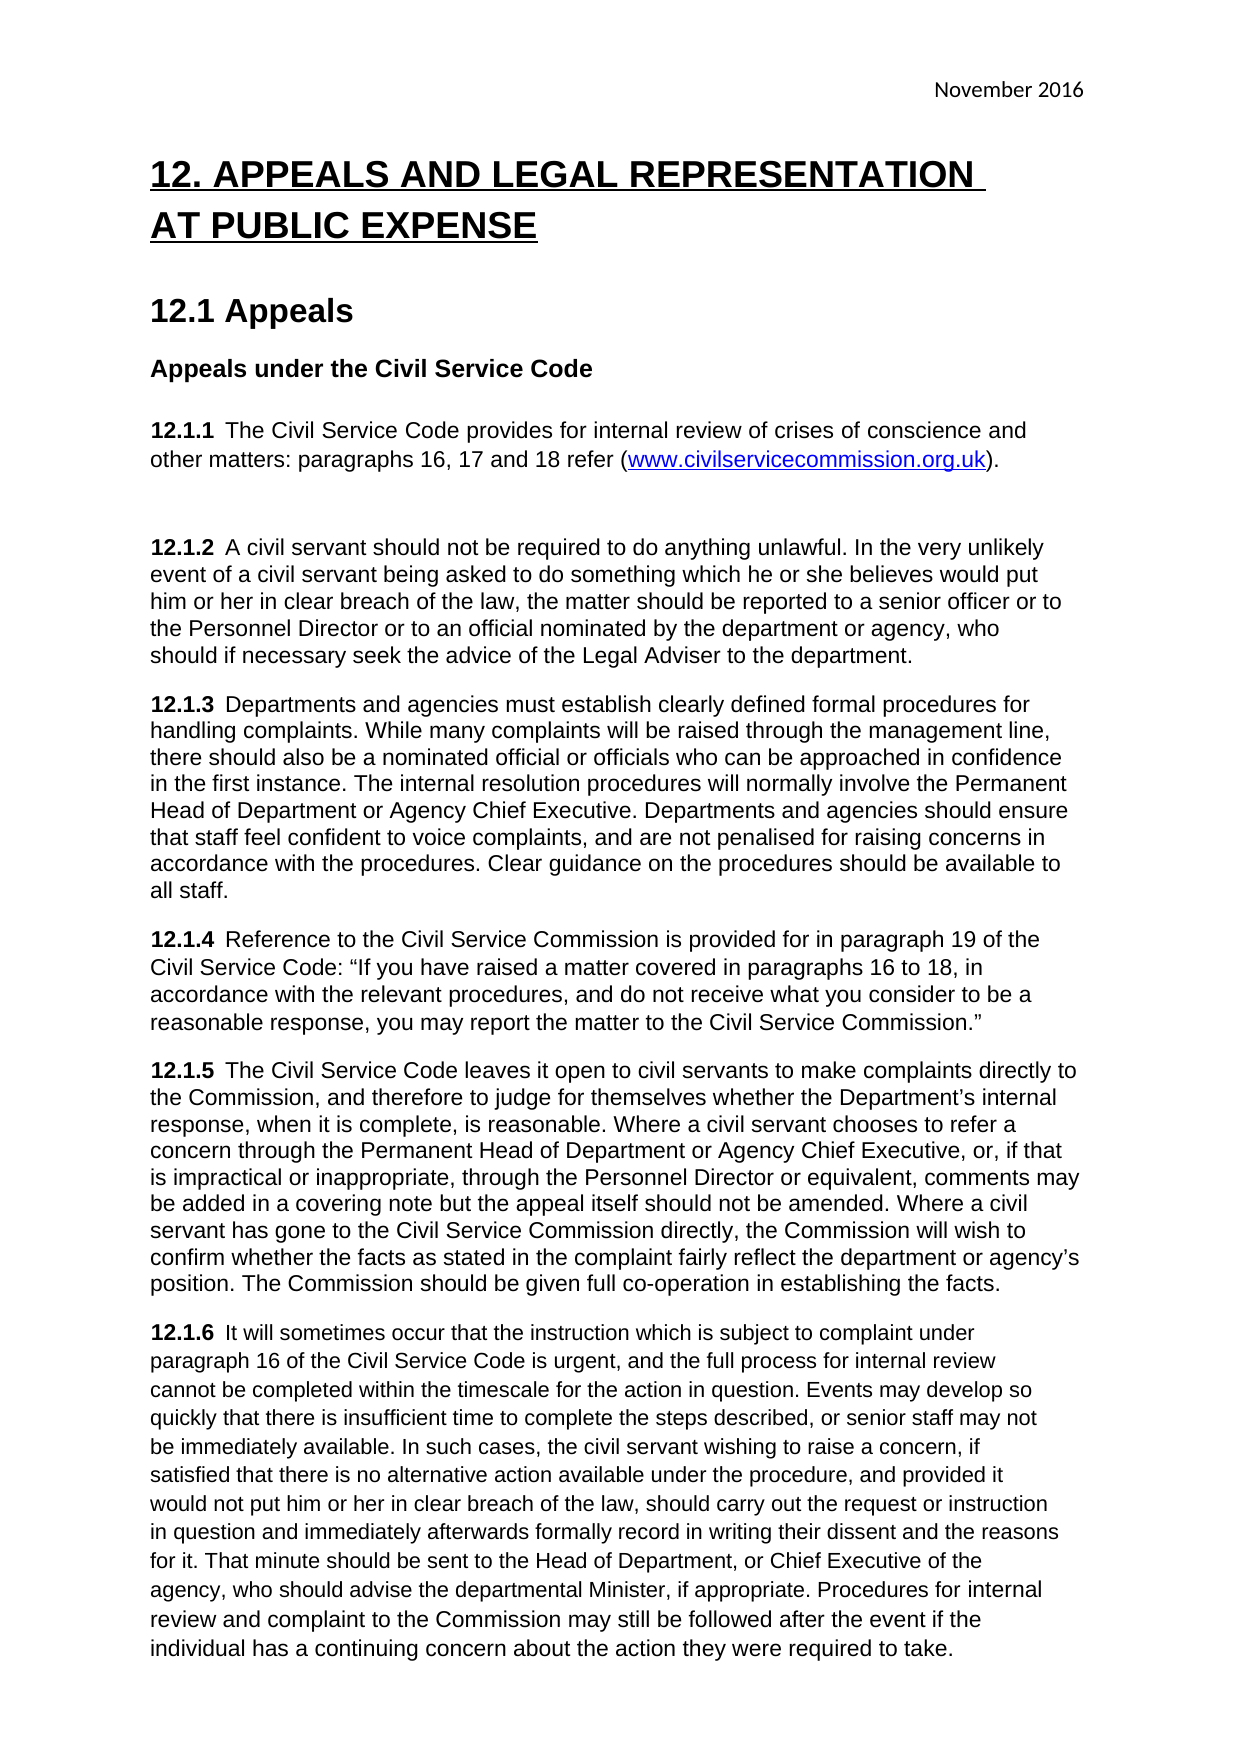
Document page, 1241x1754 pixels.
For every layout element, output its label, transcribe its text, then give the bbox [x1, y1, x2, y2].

list Reference to the Civil Service Commission is provided for in paragraph 19 of the Civil Service Code: “If you have raised a matter covered in paragraphs 16 to 18, in accordance with the relevant procedures, and do not receive what you consider to be a reasonable response, you may report the matter to the Civil Service Commission.” [150, 926, 1046, 1035]
list Departments and agencies must establish clearly defined formal procedures for handling complaints. While many complaints will be raised through the management line, there should also be a nominated official or officials who can be approached in confidence in the first instance. The internal resolution procedures will normally involve the Permanent Head of Department or Agency Chief Executive. Departments and agencies should ensure that staff feel confident to voice complaints, and are not penalised for raising concerns in accordance with the procedures. Clear guidance on the procedures should be available to all staff. [150, 691, 1084, 903]
text 12. APPEALS AND LEGAL REPRESENTATION AT PUBLIC EXPENSE [150, 152, 1028, 247]
list A civil servant should not be required to do anything unlawful. In the very unlikely event of a civil servant being asked to do something which he or she believes would put him or her in clear breach of the law, the matter should be reported to a senior officer or to the Personnel Director or to an official nominated by the department or agency, who should if necessary seek the advice of the Legal Adviser to the department. [150, 533, 1073, 668]
list It will sometimes occur that the instruction which is subject to complaint under paragraph 16 of the Civil Service Code is urgent, and the full process for internal review cannot be completed within the timescale for the action in question. Events may develop so quickly that there is insufficient time to complete the steps described, or senior staff may not be immediately available. In such cases, the civil servant wishing to raise a concern, if satisfied that there is no alternative action available under the procedure, and provided it would not put him or her in clear breach of the law, should carry out the request or instruction in question and immediately afterwards formally record in writing their dissent and the reasons for it. That minute should be sent to the Head of Department, or Chief Executive of the agency, who should advise the departmental Minister, if appropriate. Procedures for internal review and complaint to the Commission may still be followed after the event if the individual has a continuing concern about the action they were required to take. [150, 1319, 1065, 1662]
list The Civil Service Code leaves it open to civil servants to make complaints directly to the Commission, and therefore to judge for themselves whether the Department’s internal response, when it is complete, is reasonable. Where a civil servant chooses to refer a concern through the Permanent Head of Department or Agency Chief Executive, or, if that is impractical or inappropriate, through the Personnel Director or equivalent, comments may be added in a covering note but the appeal itself should not be amended. Where a civil servant has gone to the Civil Service Commission directly, the Commission will wish to confirm whether the facts as stated in the complaint fairly reflect the department or agency’s position. The Commission should be given full co-operation in establishing the facts. [150, 1057, 1084, 1296]
text Appeals under the Civil Service Code [150, 354, 1084, 383]
text 12.1 Appeals [150, 291, 1084, 329]
list The Civil Service Code provides for internal review of crises of conscience and other matters: paragraphs 16, 17 and 18 refer (www.civilservicecommission.org.uk). [150, 417, 1028, 473]
